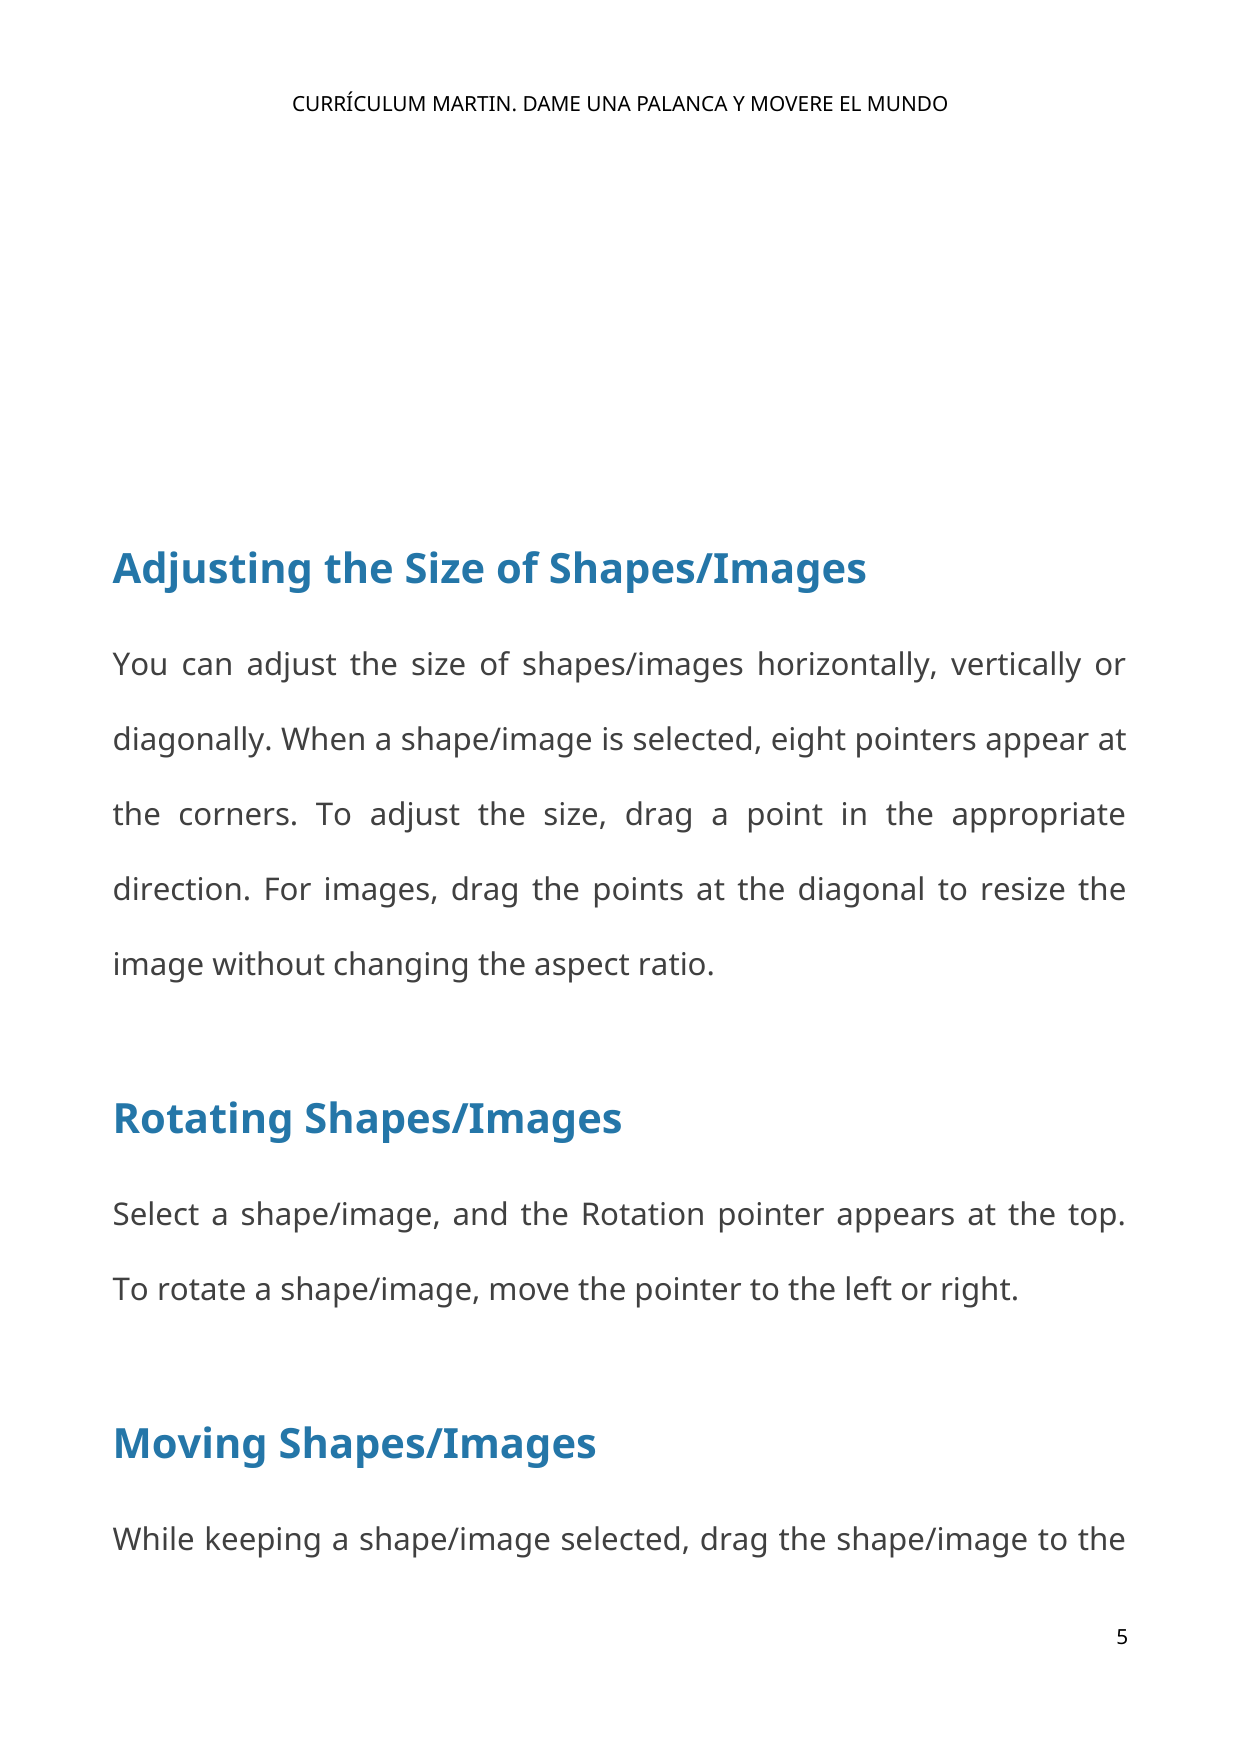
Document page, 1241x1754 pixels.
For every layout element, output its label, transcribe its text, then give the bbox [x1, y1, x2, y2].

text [112, 1501, 1128, 1576]
text Select a shape/image, and the Rotation pointer appears at the top. To rotate a shape/image, move the pointer to the left or right. [112, 1176, 1128, 1326]
text Adjusting the Size of Shapes/Images [112, 530, 1128, 605]
text Rotating Shapes/Images [112, 1080, 1128, 1155]
text You can adjust the size of shapes/images horizontally, vertically or diagonally. When a shape/image is selected, eight pointers appear at the corners. To adjust the size, drag a point in the appropriate direction. For images, drag the points at the diagonal to resize the image without changing the aspect ratio. [112, 626, 1128, 1001]
text Moving Shapes/Images [112, 1405, 1128, 1480]
